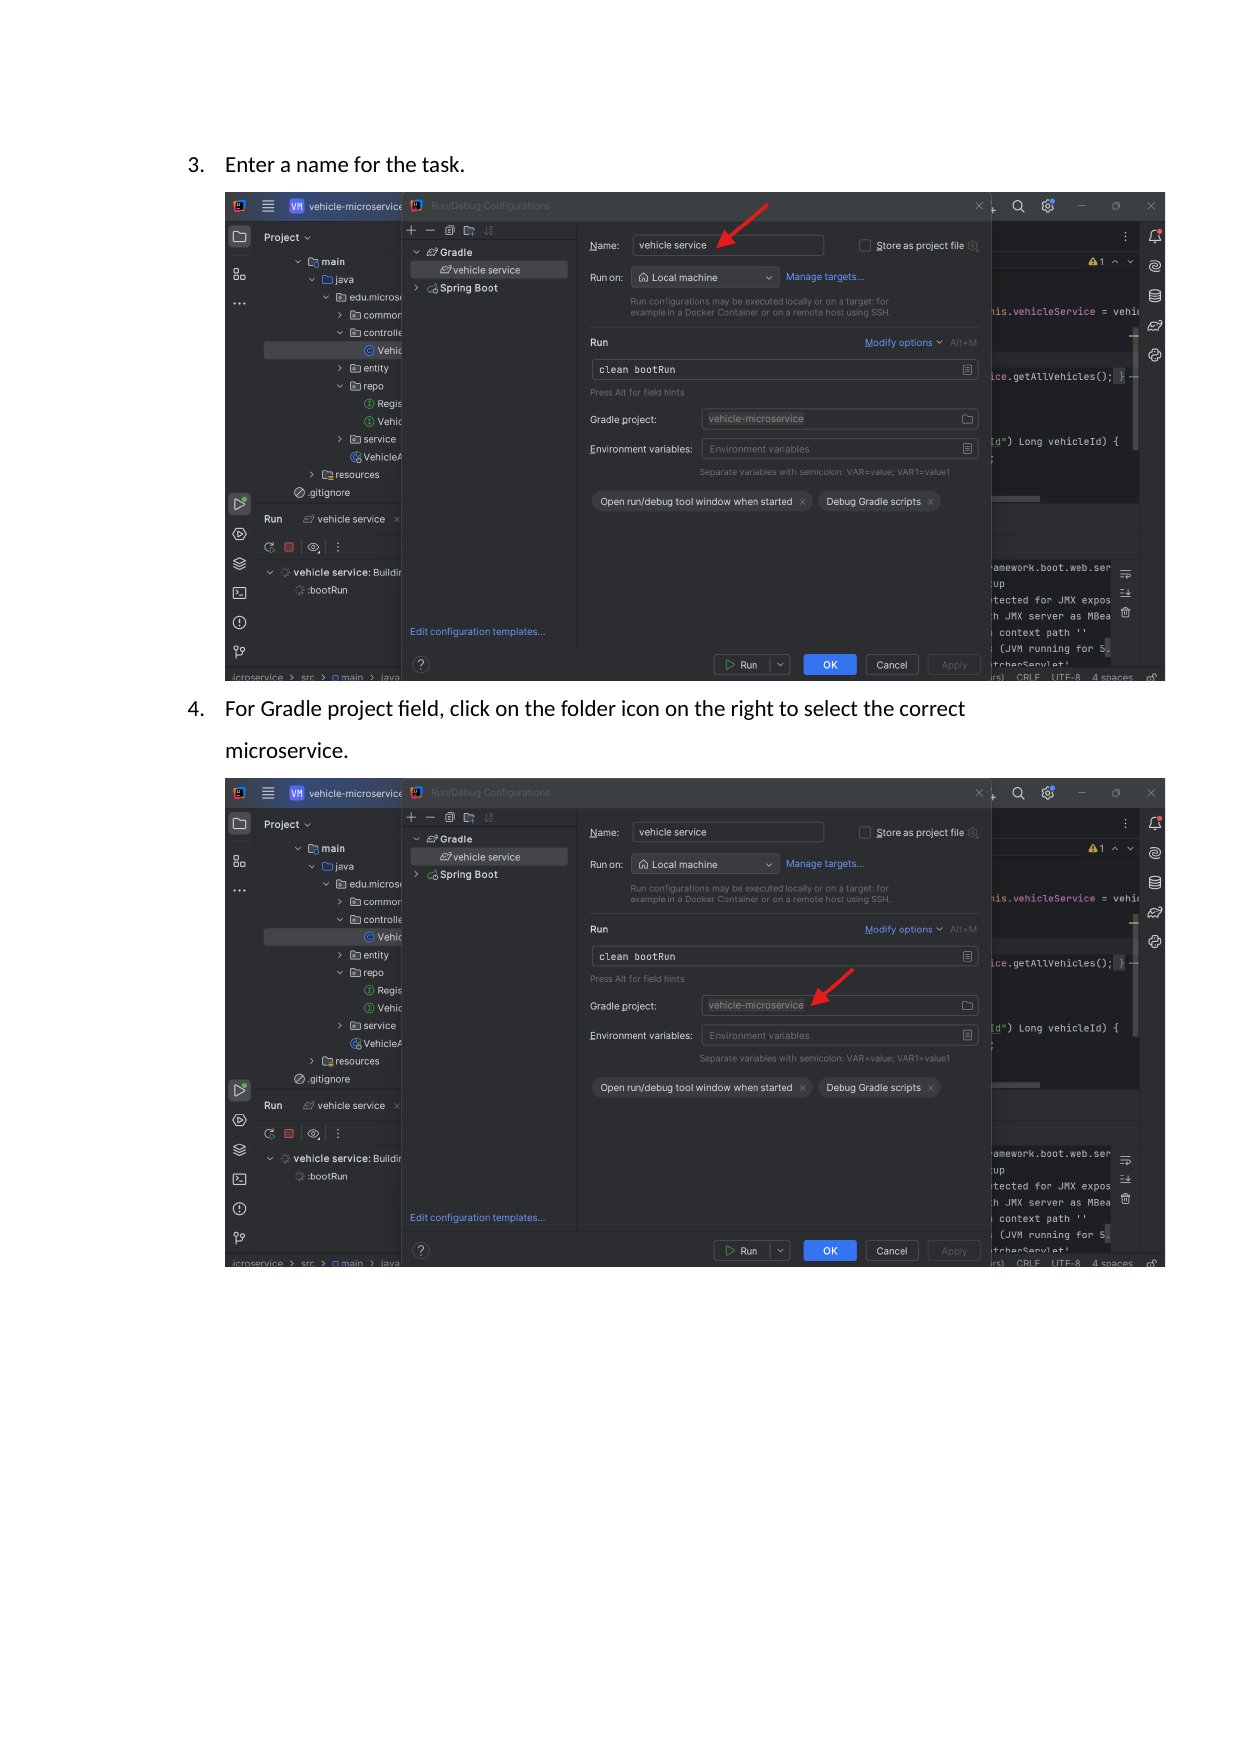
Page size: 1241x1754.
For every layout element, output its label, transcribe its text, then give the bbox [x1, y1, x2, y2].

list Enter a name for the task. [187, 150, 1090, 178]
picture [225, 778, 1166, 1267]
picture [225, 192, 1166, 681]
